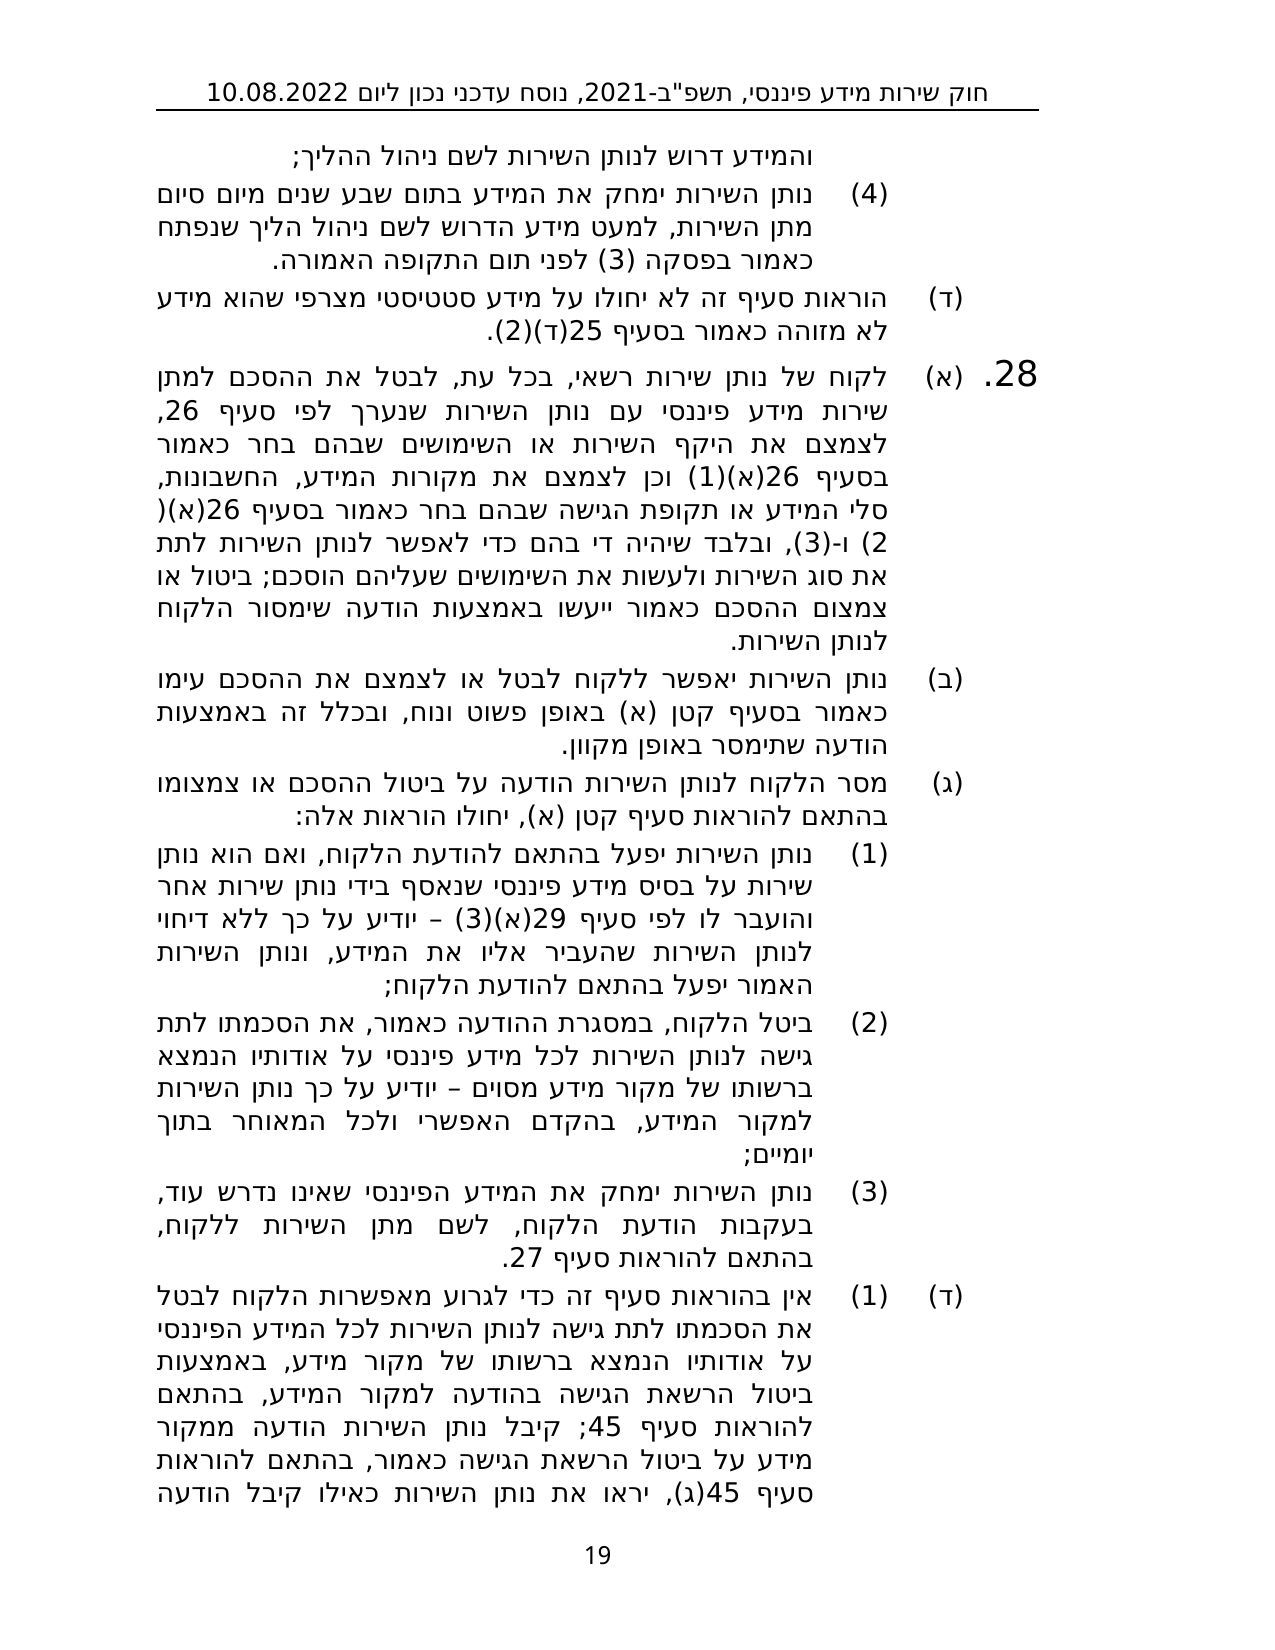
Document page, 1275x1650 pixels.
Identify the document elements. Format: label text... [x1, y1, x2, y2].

text (ד) הוראות סעיף זה לא יחולו על מידע סטטיסטי מצרפי שהוא מידע לא מזוהה כאמור בסעיף 25(ד)(2). [156, 703, 964, 767]
text (ג) מסר הלקוח לנותן השירות הודעה על ביטול ההסכם או צמצומו בהתאם להוראות סעיף קטן (א), יחולו הוראות אלה: [156, 1188, 964, 1252]
text (ג) הוראות סעיף קטן (ב) לא יחולו לגבי מידע פיננסי הנדרש לנותן השירות לשם הליך משפטי או לשם הליך ביקורת פנימית או פיקוח לפי דין, ויחולו לגביו הוראות אלה: [156, 218, 964, 315]
text (3) נותן השירות יבטיח כי לא תתאפשר כל גישה למידע, אלא אם כן נפתח הליך כאמור ברישה הנוגע ללקוח מסוים, והמידע דרוש לנותן השירות לשם ניהול ההליך; [156, 496, 889, 593]
text 28. (א) לקוח של נותן שירות רשאי, בכל עת, לבטל את ההסכם למתן שירות מידע פיננסי עם נותן השירות שנערך לפי סעיף 26, לצמצם את היקף השירות או השימושים שבהם בחר כאמור בסעיף 26(א)(1) וכן לצמצם את מקורות המידע, החשבונות, סלי המידע או תקופת הגישה שבהם בחר כאמור בסעיף 26(א)(2) ו-(3), ובלבד שיהיה די בהם כדי לאפשר לנותן השירות לתת את סוג השירות ולעשות את השימושים שעליהם הוסכם; ביטול או צמצום ההסכם כאמור ייעשו באמצעות הודעה שימסור הלקוח לנותן השירות. [156, 774, 1039, 1078]
text (ב) נותן השירות יאפשר ללקוח לבטל או לצמצם את ההסכם עימו כאמור בסעיף קטן (א) באופן פשוט ונוח, ובכלל זה באמצעות הודעה שתימסר באופן מקוון. [156, 1084, 964, 1181]
text (2) המידע ישמש רק לשם הליכים כאמור ברישה, הנוגעים לשירות שנתן נותן השירות ללקוחותיו; [156, 425, 889, 489]
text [156, 1428, 889, 1525]
text (4) נותן השירות ימחק את המידע בתום שבע שנים מיום סיום מתן השירות, למעט מידע הדרוש לשם ניהול הליך שנפתח כאמור בפסקה (3) לפני תום התקופה האמורה. [156, 599, 889, 697]
text (1) המידע יישמר במאגר מידע נפרד מכל מאגר מידע אחר; מאסדר נותן השירות יקבע, בהוראות מאסדר, הוראות בנוגע לאופן שמירת המידע כאמור; [156, 321, 889, 418]
text (1) נותן השירות יפעל בהתאם להודעת הלקוח, ואם הוא נותן שירות על בסיס מידע פיננסי שנאסף בידי נותן שירות אחר והועבר לו לפי סעיף 29(א)(3) – יודיע על כך ללא דיחוי לנותן השירות שהעביר אליו את המידע, ונותן השירות האמור יפעל בהתאם להודעת הלקוח; [156, 1258, 889, 1421]
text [156, 147, 964, 211]
